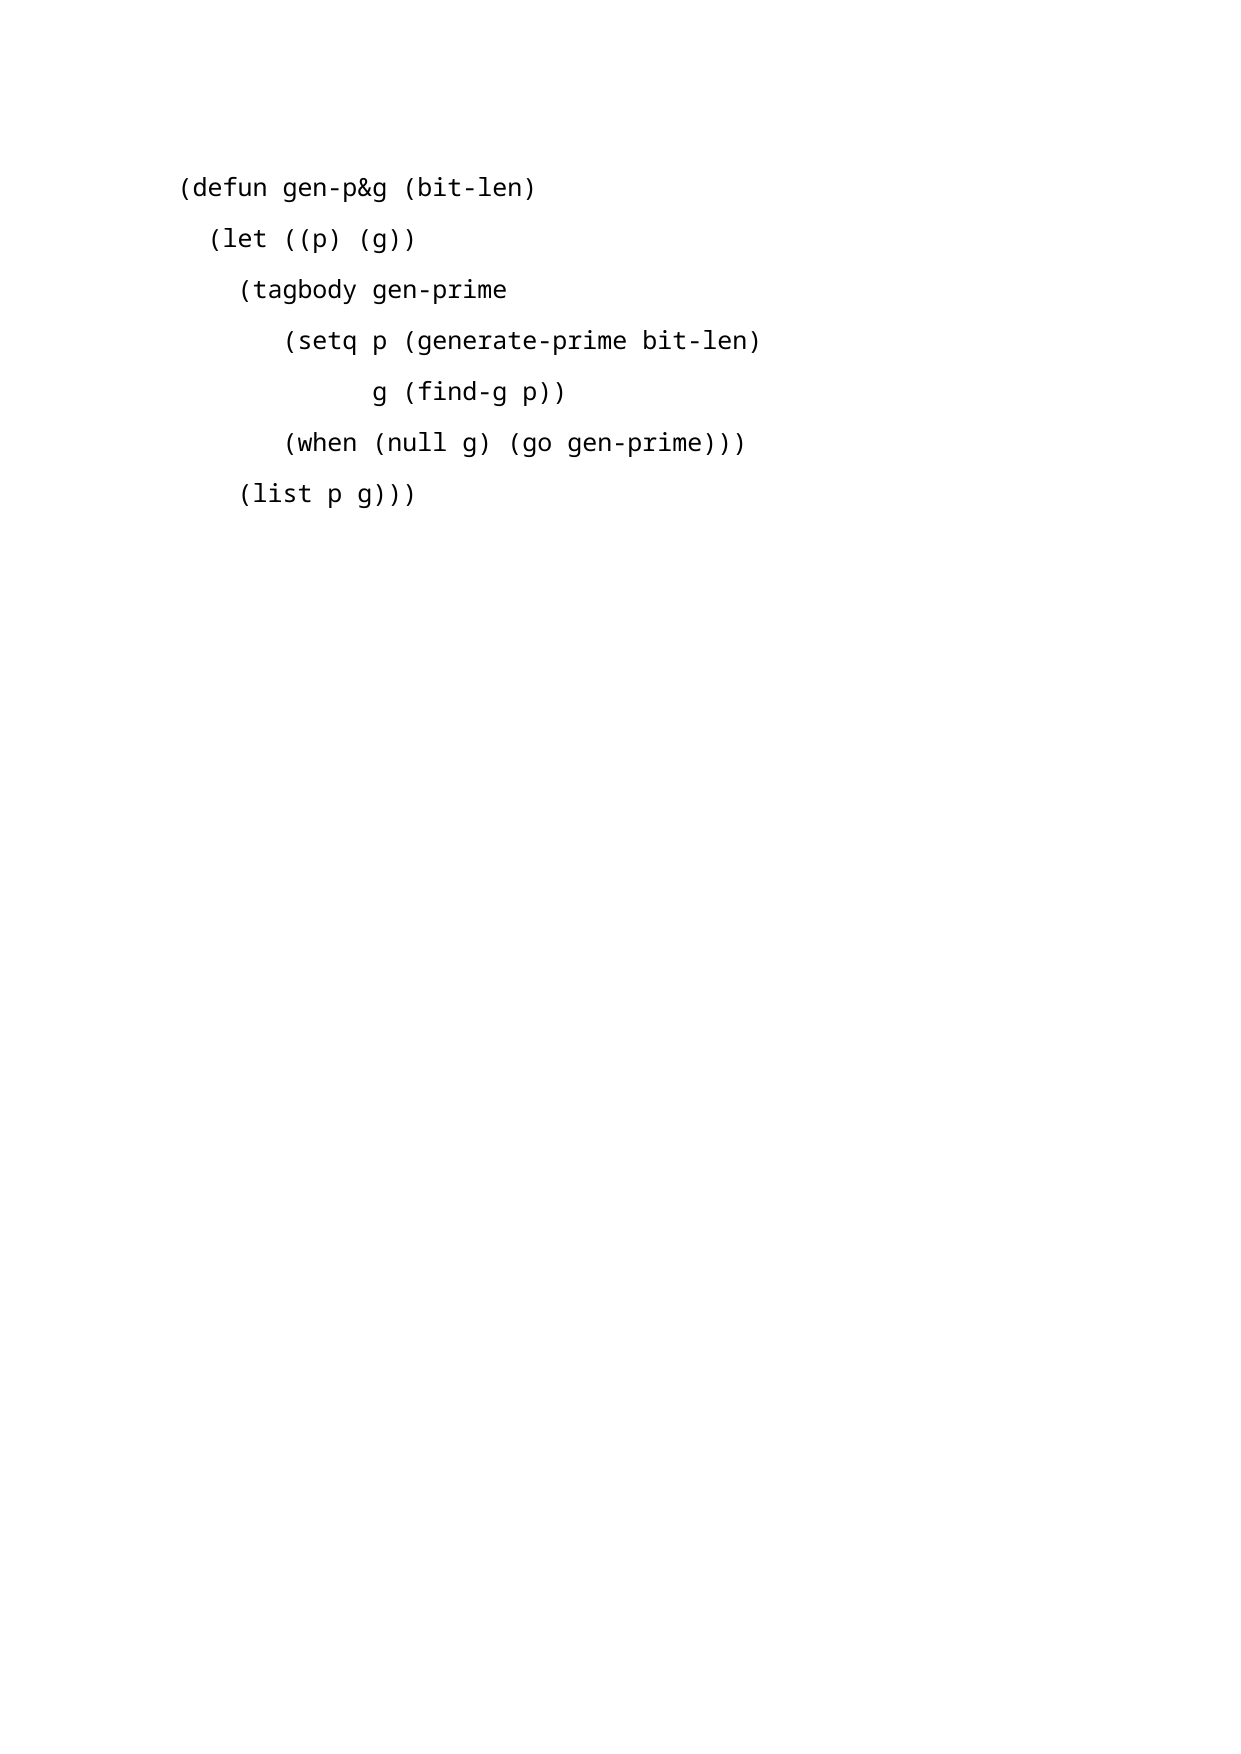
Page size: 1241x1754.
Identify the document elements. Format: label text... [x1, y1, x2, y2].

text g (find-g p)) [177, 373, 1152, 407]
text (tagbody gen-prime [177, 271, 1152, 305]
text (when (null g) (go gen-prime))) [177, 424, 1152, 458]
text (defun gen-p&g (bit-len) [177, 169, 1152, 203]
text (let ((p) (g)) [177, 220, 1152, 254]
text (list p g))) [177, 475, 1152, 509]
text (setq p (generate-prime bit-len) [177, 322, 1152, 356]
